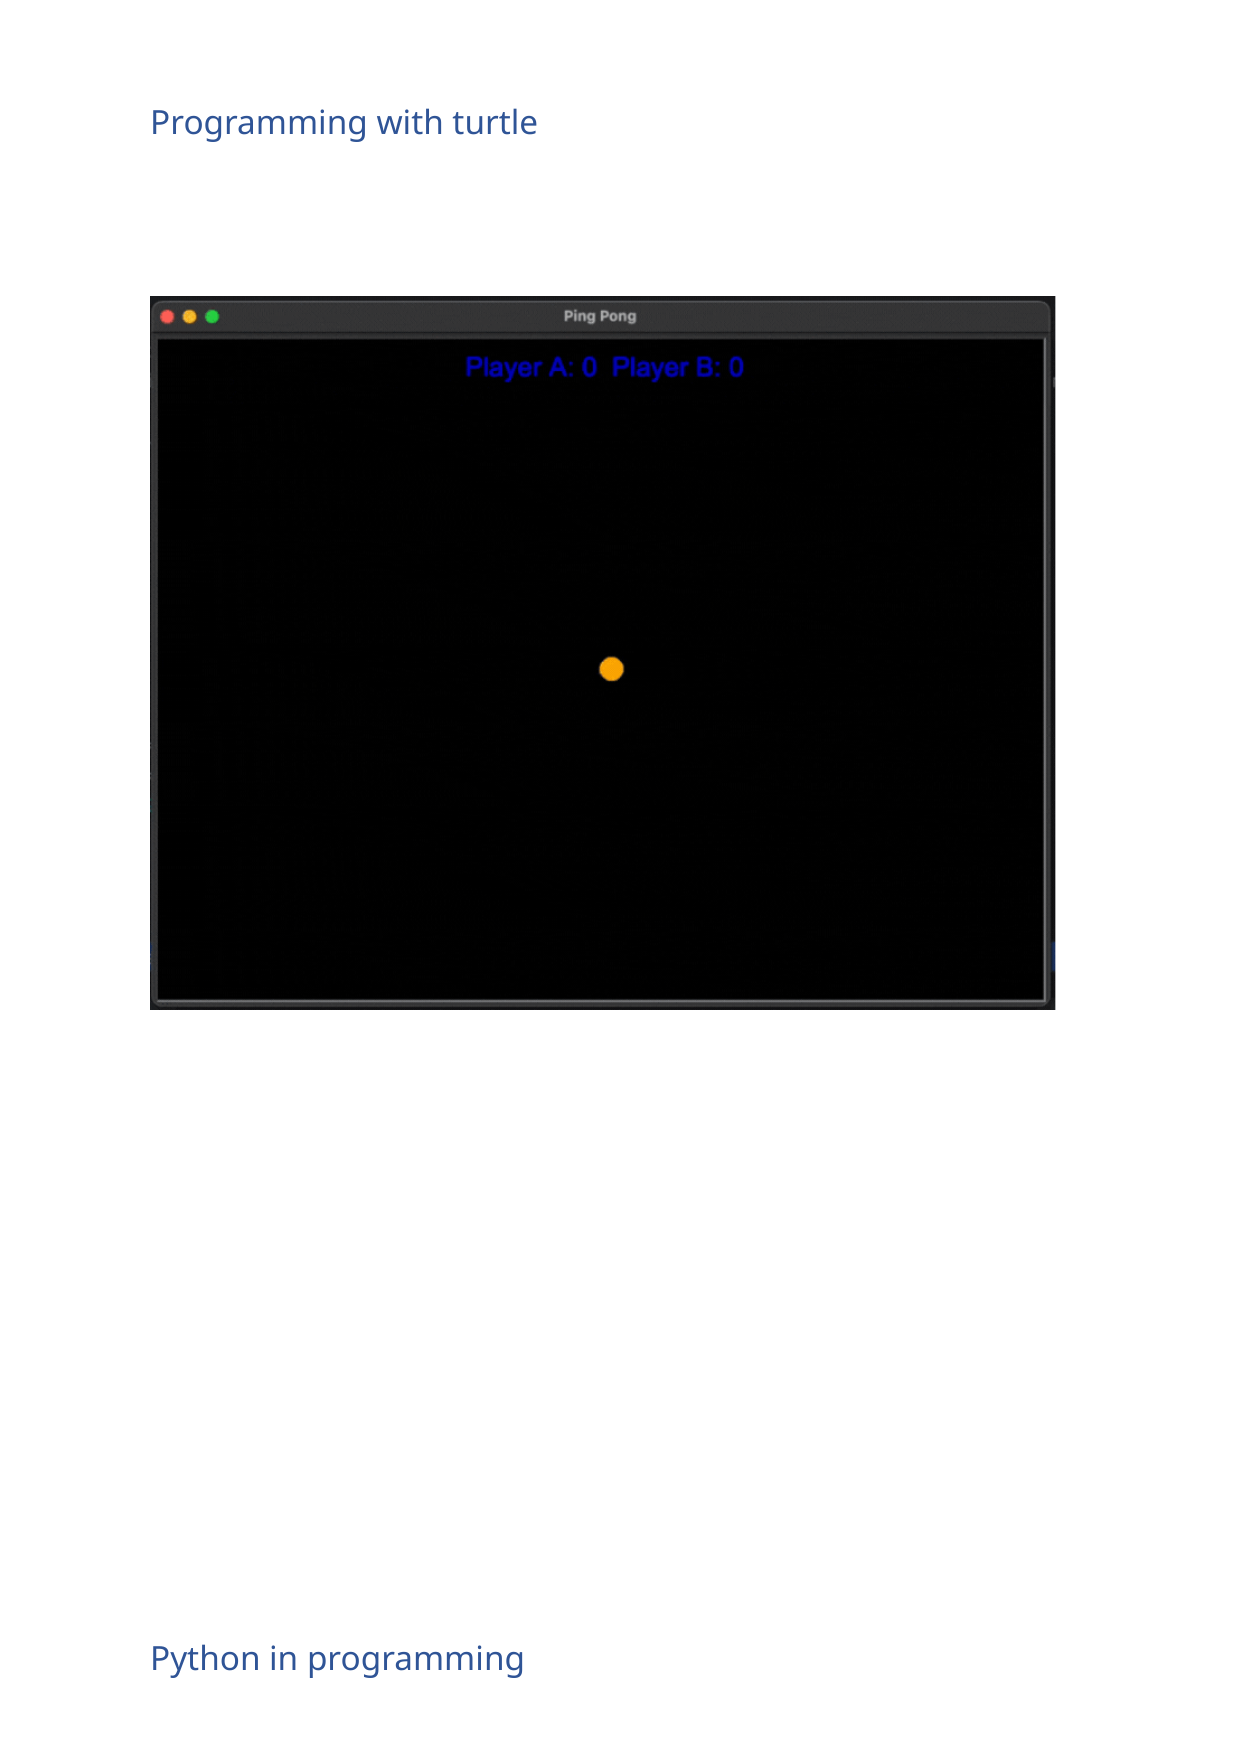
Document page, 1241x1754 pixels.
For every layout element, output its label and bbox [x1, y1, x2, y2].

picture [150, 296, 1056, 1010]
